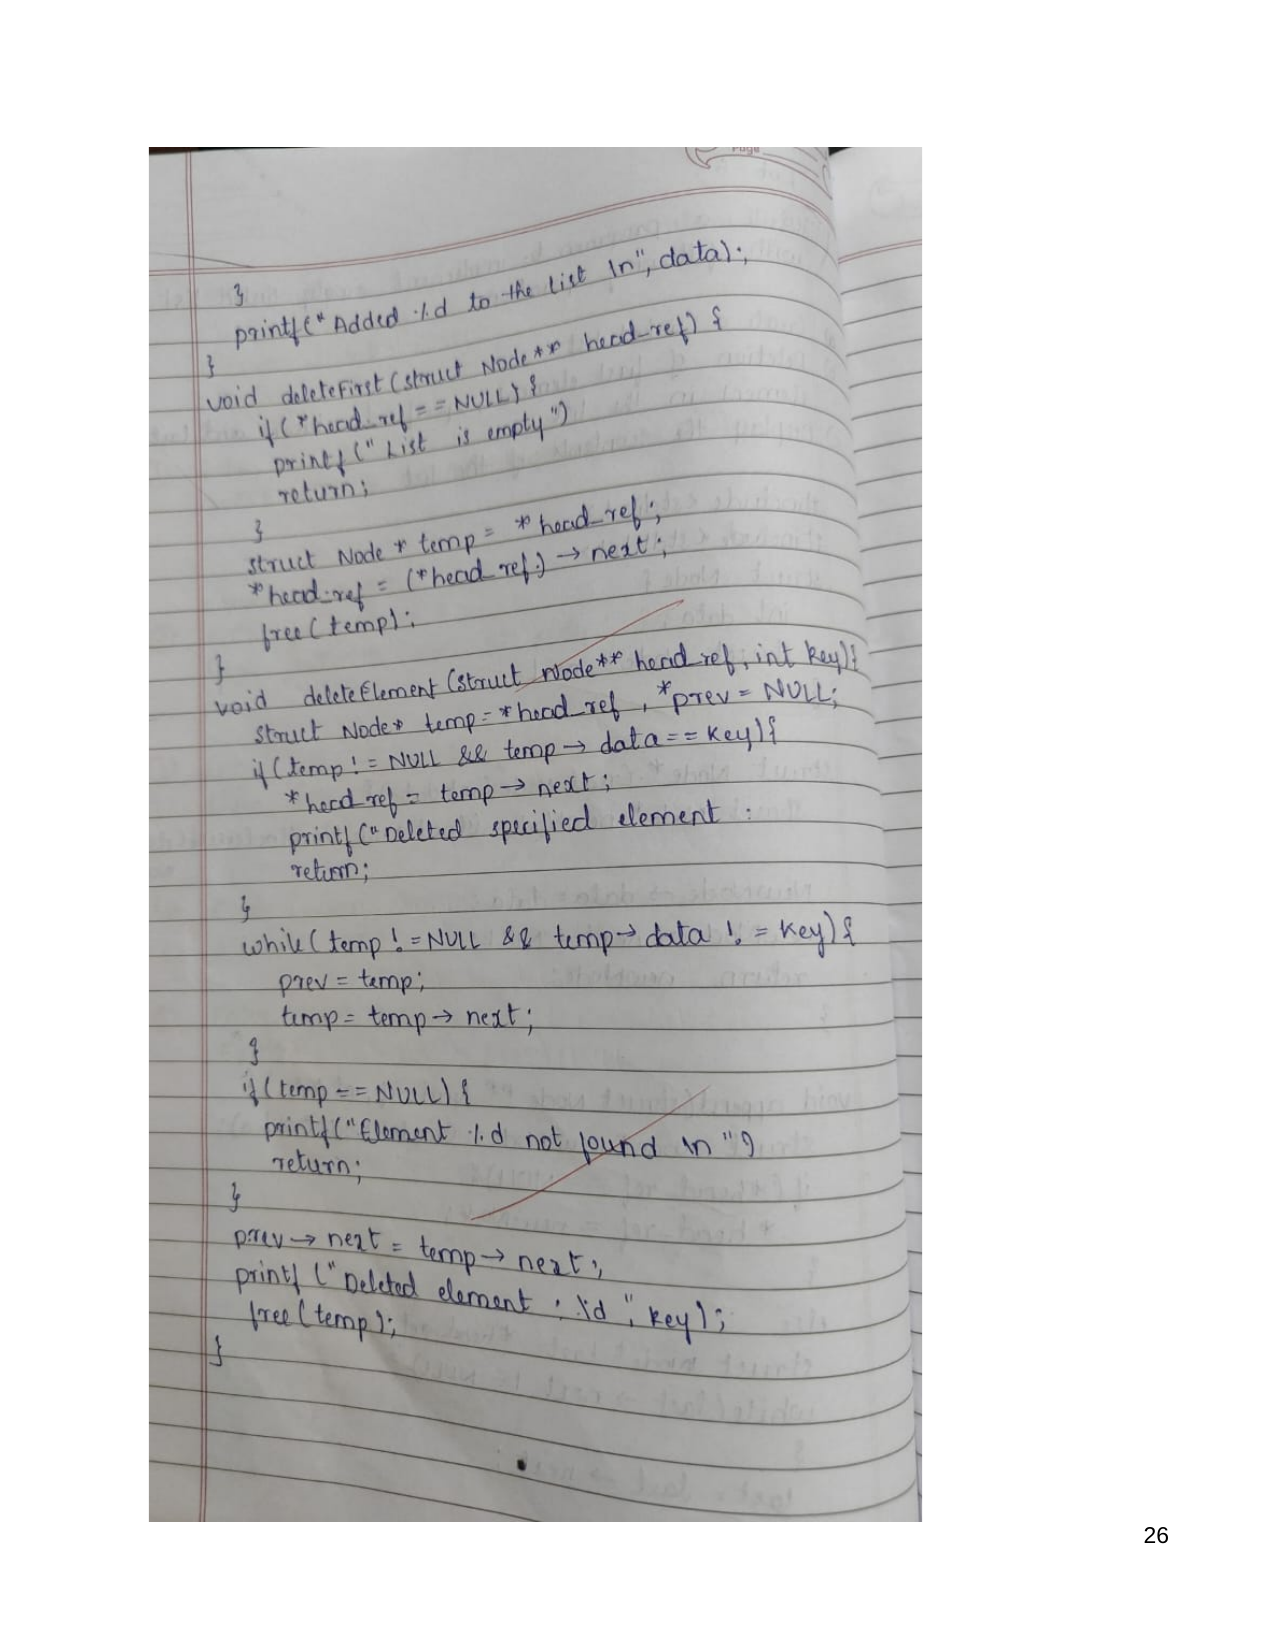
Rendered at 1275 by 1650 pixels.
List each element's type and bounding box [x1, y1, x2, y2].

picture [148, 147, 923, 1522]
